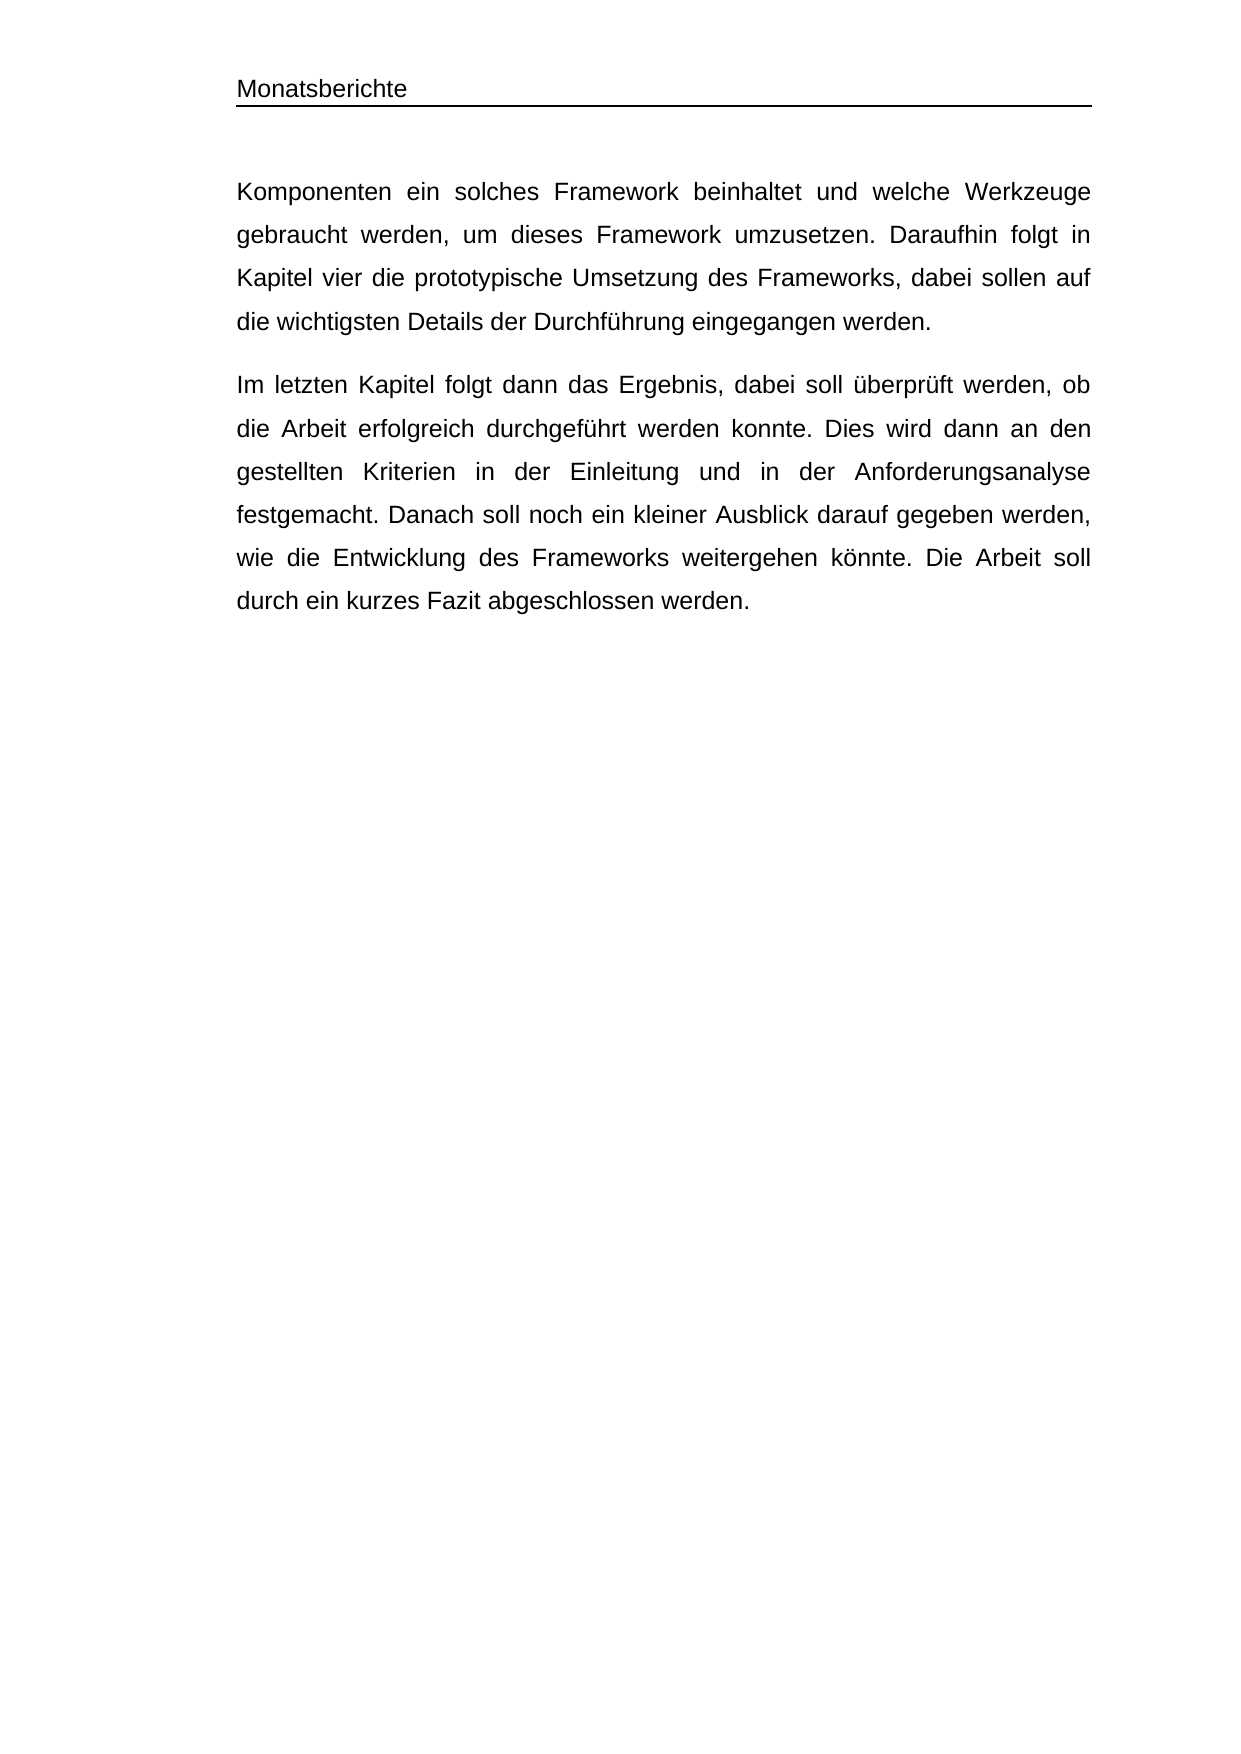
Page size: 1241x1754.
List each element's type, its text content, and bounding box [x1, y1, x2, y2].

text Im letzten Kapitel folgt dann das Ergebnis, dabei soll überprüft werden, ob die Arbeit erfolgreich durchgeführt werden konnte. Dies wird dann an den gestellten Kriterien in der Einleitung und in der Anforderungsanalyse festgemacht. Danach soll noch ein kleiner Ausblick darauf gegeben werden, wie die Entwicklung des Frameworks weitergehen könnte. Die Arbeit soll durch ein kurzes Fazit abgeschlossen werden. [236, 371, 1092, 615]
